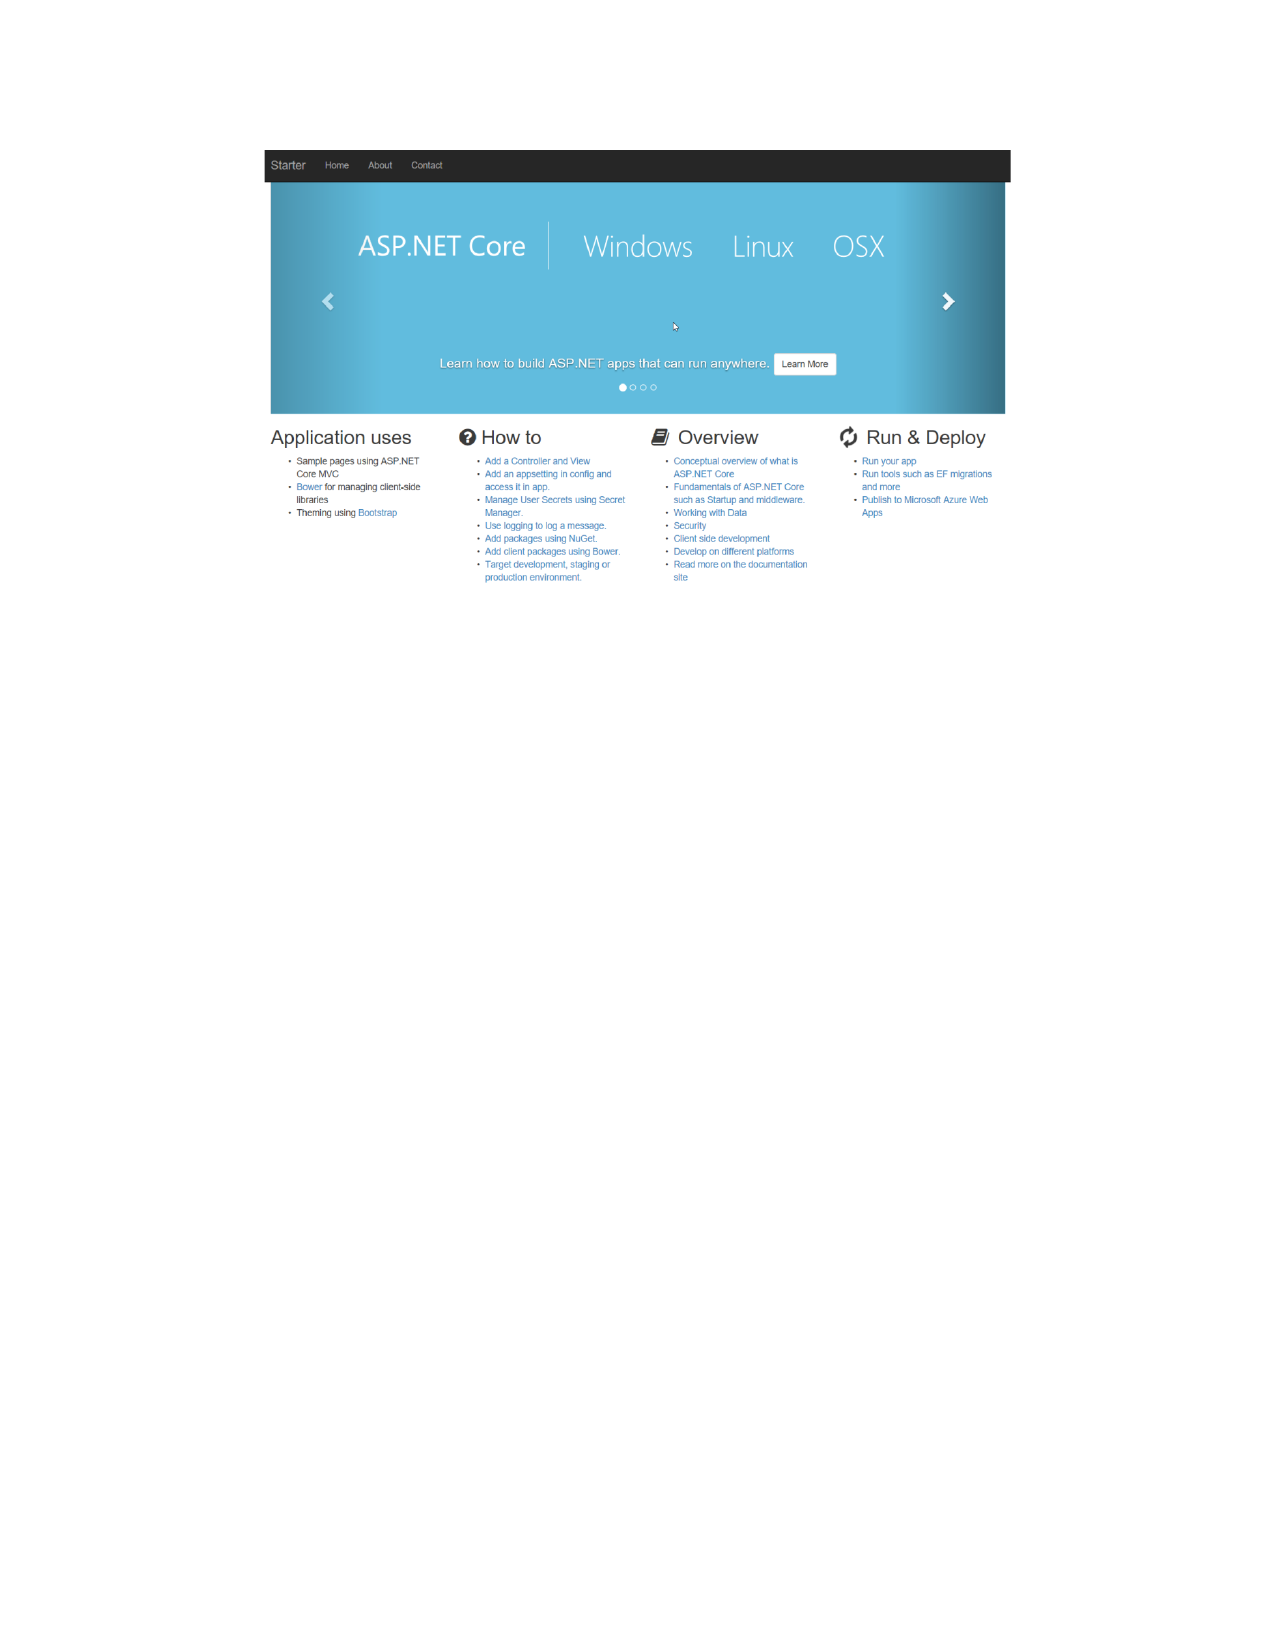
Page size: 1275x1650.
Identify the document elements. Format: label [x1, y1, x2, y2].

picture [264, 150, 1011, 593]
